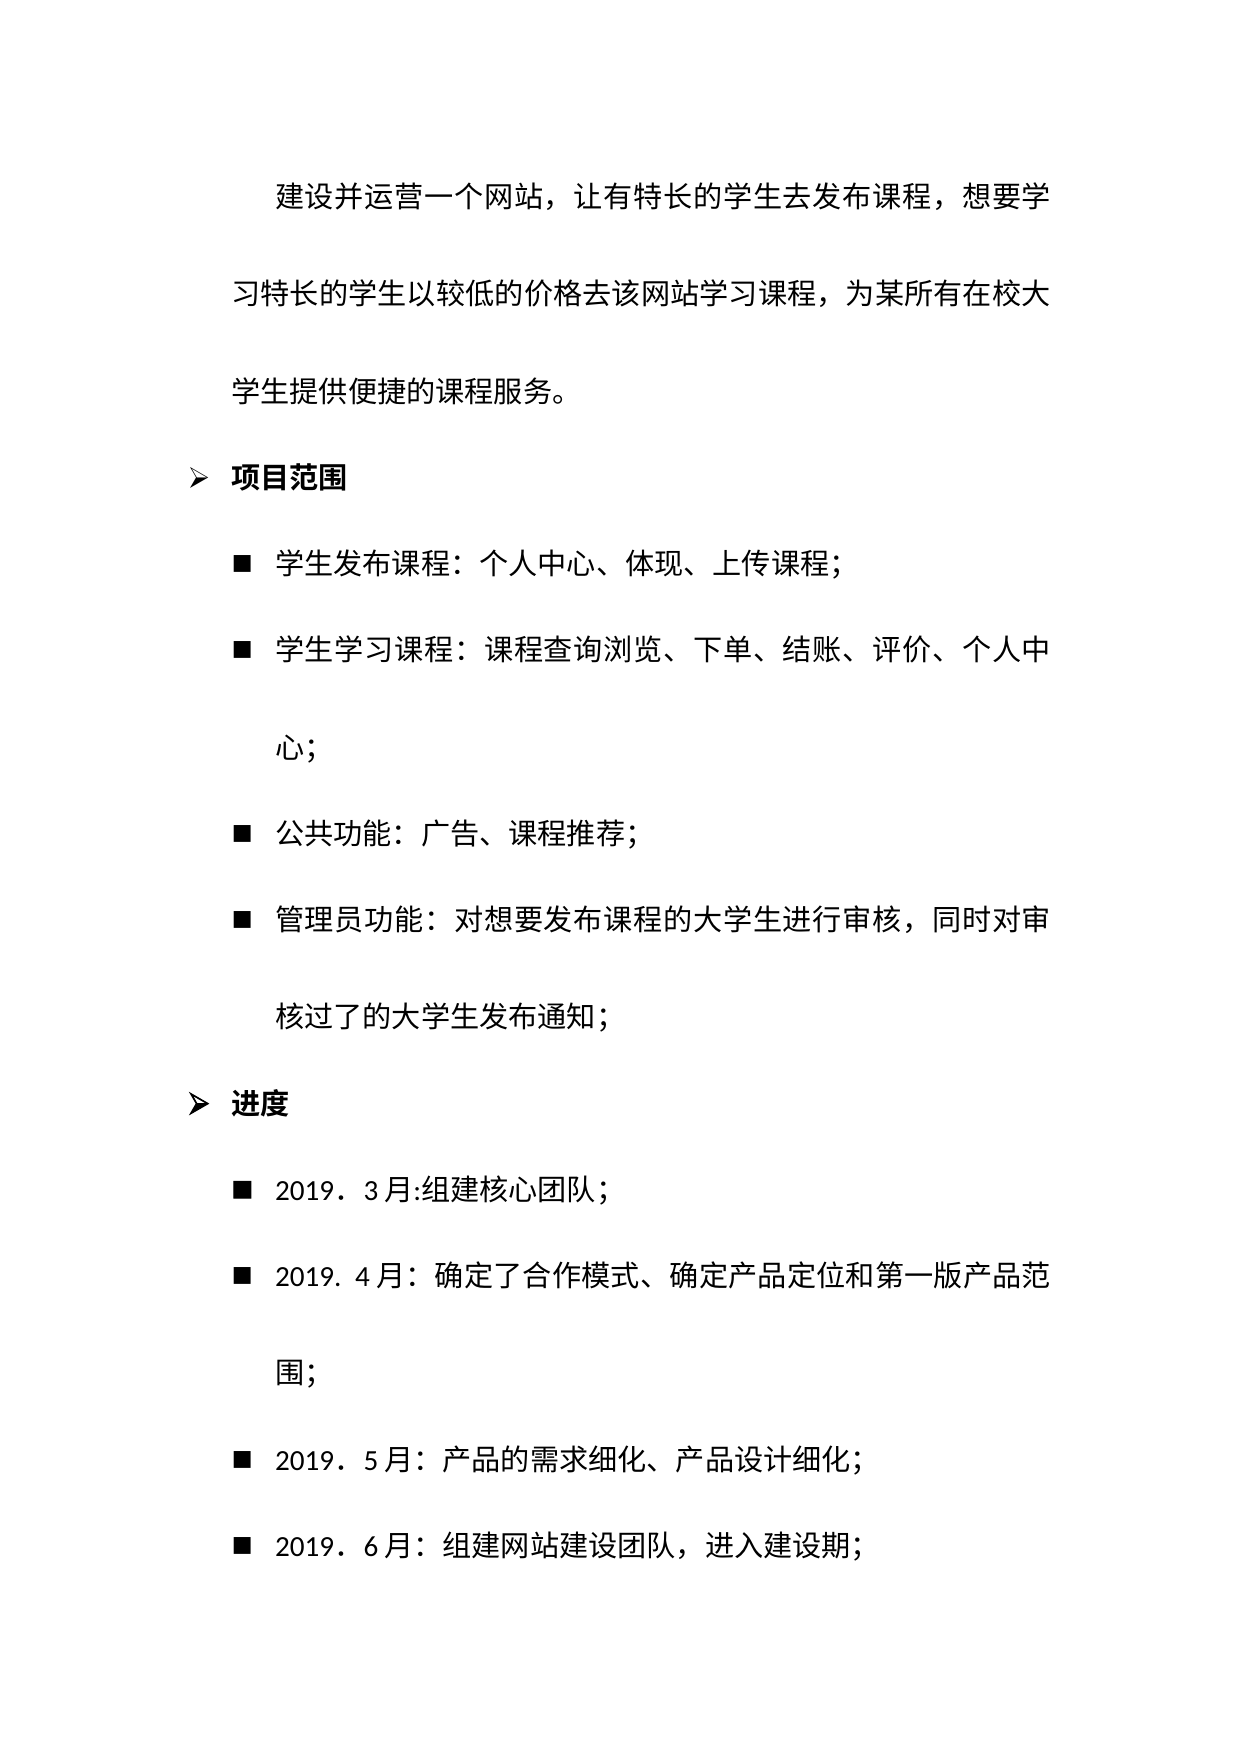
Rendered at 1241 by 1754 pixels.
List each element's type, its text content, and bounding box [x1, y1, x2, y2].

text 建设并运营一个网站，让有特长的学生去发布课程，想要学习特长的学生以较低的价格去该网站学习课程，为某所有在校大学生提供便捷的课程服务。 [231, 162, 1053, 422]
list 项目范围 [187, 443, 1053, 508]
list 2019．3月:组建核心团队； [231, 1155, 1053, 1220]
list 学生发布课程：个人中心、体现、上传课程； [231, 529, 1053, 594]
list 2019．6月：组建网站建设团队，进入建设期； [231, 1511, 1053, 1576]
list 2019．5月：产品的需求细化、产品设计细化； [231, 1425, 1053, 1490]
list 学生学习课程：课程查询浏览、下单、结账、评价、个人中心； [231, 615, 1053, 778]
list 进度 [187, 1069, 1053, 1134]
list 2019. 4月：确定了合作模式、确定产品定位和第一版产品范围； [231, 1241, 1053, 1404]
list 管理员功能：对想要发布课程的大学生进行审核，同时对审核过了的大学生发布通知； [231, 885, 1053, 1048]
list 公共功能：广告、课程推荐； [231, 799, 1053, 864]
